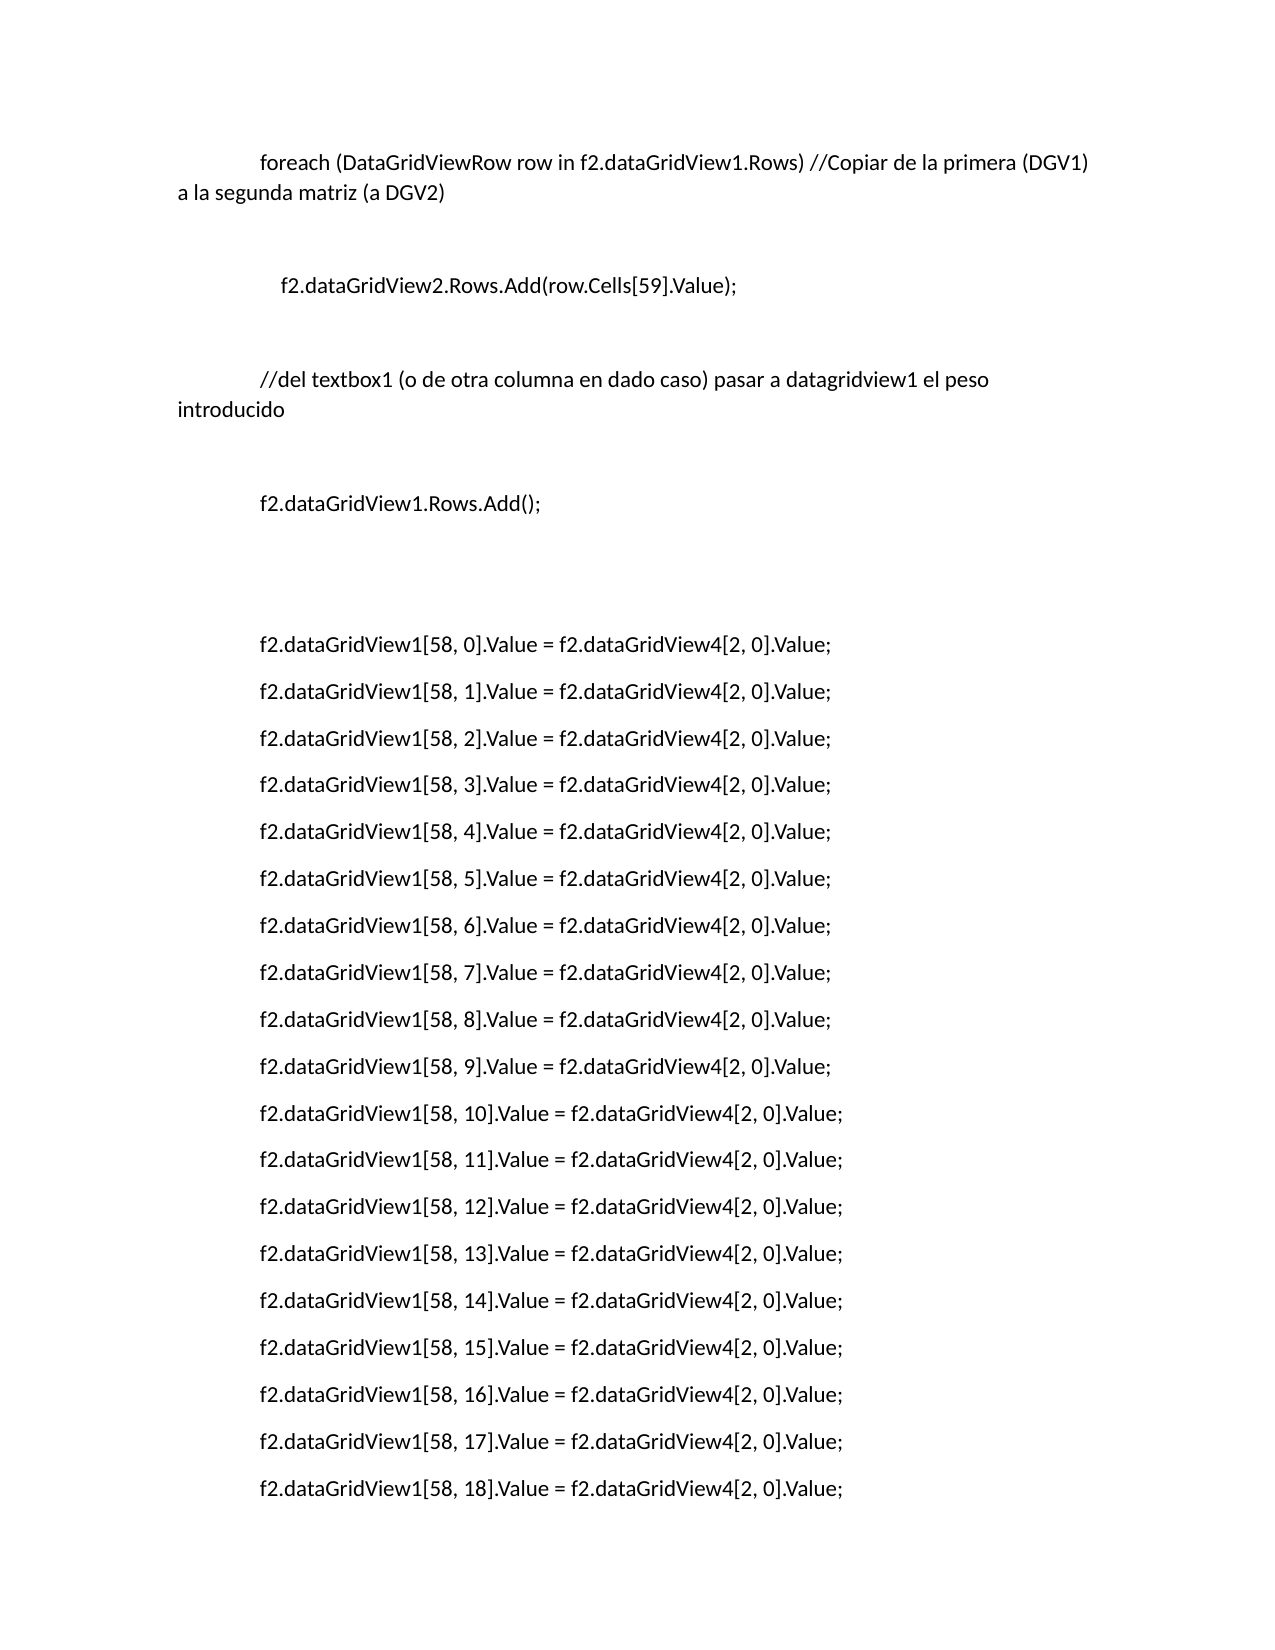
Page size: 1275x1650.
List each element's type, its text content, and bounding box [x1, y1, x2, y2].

text f2.dataGridView1[58, 17].Value = f2.dataGridView4[2, 0].Value; [177, 1427, 1098, 1455]
text foreach (DataGridViewRow row in f2.dataGridView1.Rows) //Copiar de la primera (DGV1) a la segunda matriz (a DGV2) [177, 148, 1098, 206]
text f2.dataGridView1[58, 0].Value = f2.dataGridView4[2, 0].Value; [177, 630, 1098, 658]
text f2.dataGridView2.Rows.Add(row.Cells[59].Value); [177, 272, 1098, 299]
text f2.dataGridView1[58, 18].Value = f2.dataGridView4[2, 0].Value; [177, 1474, 1098, 1502]
text f2.dataGridView1[58, 6].Value = f2.dataGridView4[2, 0].Value; [177, 911, 1098, 939]
text f2.dataGridView1[58, 16].Value = f2.dataGridView4[2, 0].Value; [177, 1380, 1098, 1408]
text f2.dataGridView1[58, 11].Value = f2.dataGridView4[2, 0].Value; [177, 1146, 1098, 1173]
text f2.dataGridView1[58, 1].Value = f2.dataGridView4[2, 0].Value; [177, 677, 1098, 705]
text f2.dataGridView1[58, 4].Value = f2.dataGridView4[2, 0].Value; [177, 817, 1098, 845]
text f2.dataGridView1[58, 2].Value = f2.dataGridView4[2, 0].Value; [177, 724, 1098, 752]
text //del textbox1 (o de otra columna en dado caso) pasar a datagridview1 el peso introducido [177, 365, 1098, 423]
text f2.dataGridView1[58, 8].Value = f2.dataGridView4[2, 0].Value; [177, 1005, 1098, 1033]
text f2.dataGridView1[58, 14].Value = f2.dataGridView4[2, 0].Value; [177, 1286, 1098, 1314]
text f2.dataGridView1[58, 5].Value = f2.dataGridView4[2, 0].Value; [177, 864, 1098, 892]
text f2.dataGridView1[58, 9].Value = f2.dataGridView4[2, 0].Value; [177, 1052, 1098, 1080]
text f2.dataGridView1[58, 7].Value = f2.dataGridView4[2, 0].Value; [177, 958, 1098, 986]
text f2.dataGridView1[58, 15].Value = f2.dataGridView4[2, 0].Value; [177, 1333, 1098, 1361]
text f2.dataGridView1.Rows.Add(); [177, 489, 1098, 517]
text f2.dataGridView1[58, 12].Value = f2.dataGridView4[2, 0].Value; [177, 1192, 1098, 1220]
text f2.dataGridView1[58, 3].Value = f2.dataGridView4[2, 0].Value; [177, 771, 1098, 798]
text f2.dataGridView1[58, 13].Value = f2.dataGridView4[2, 0].Value; [177, 1239, 1098, 1267]
text f2.dataGridView1[58, 10].Value = f2.dataGridView4[2, 0].Value; [177, 1099, 1098, 1127]
